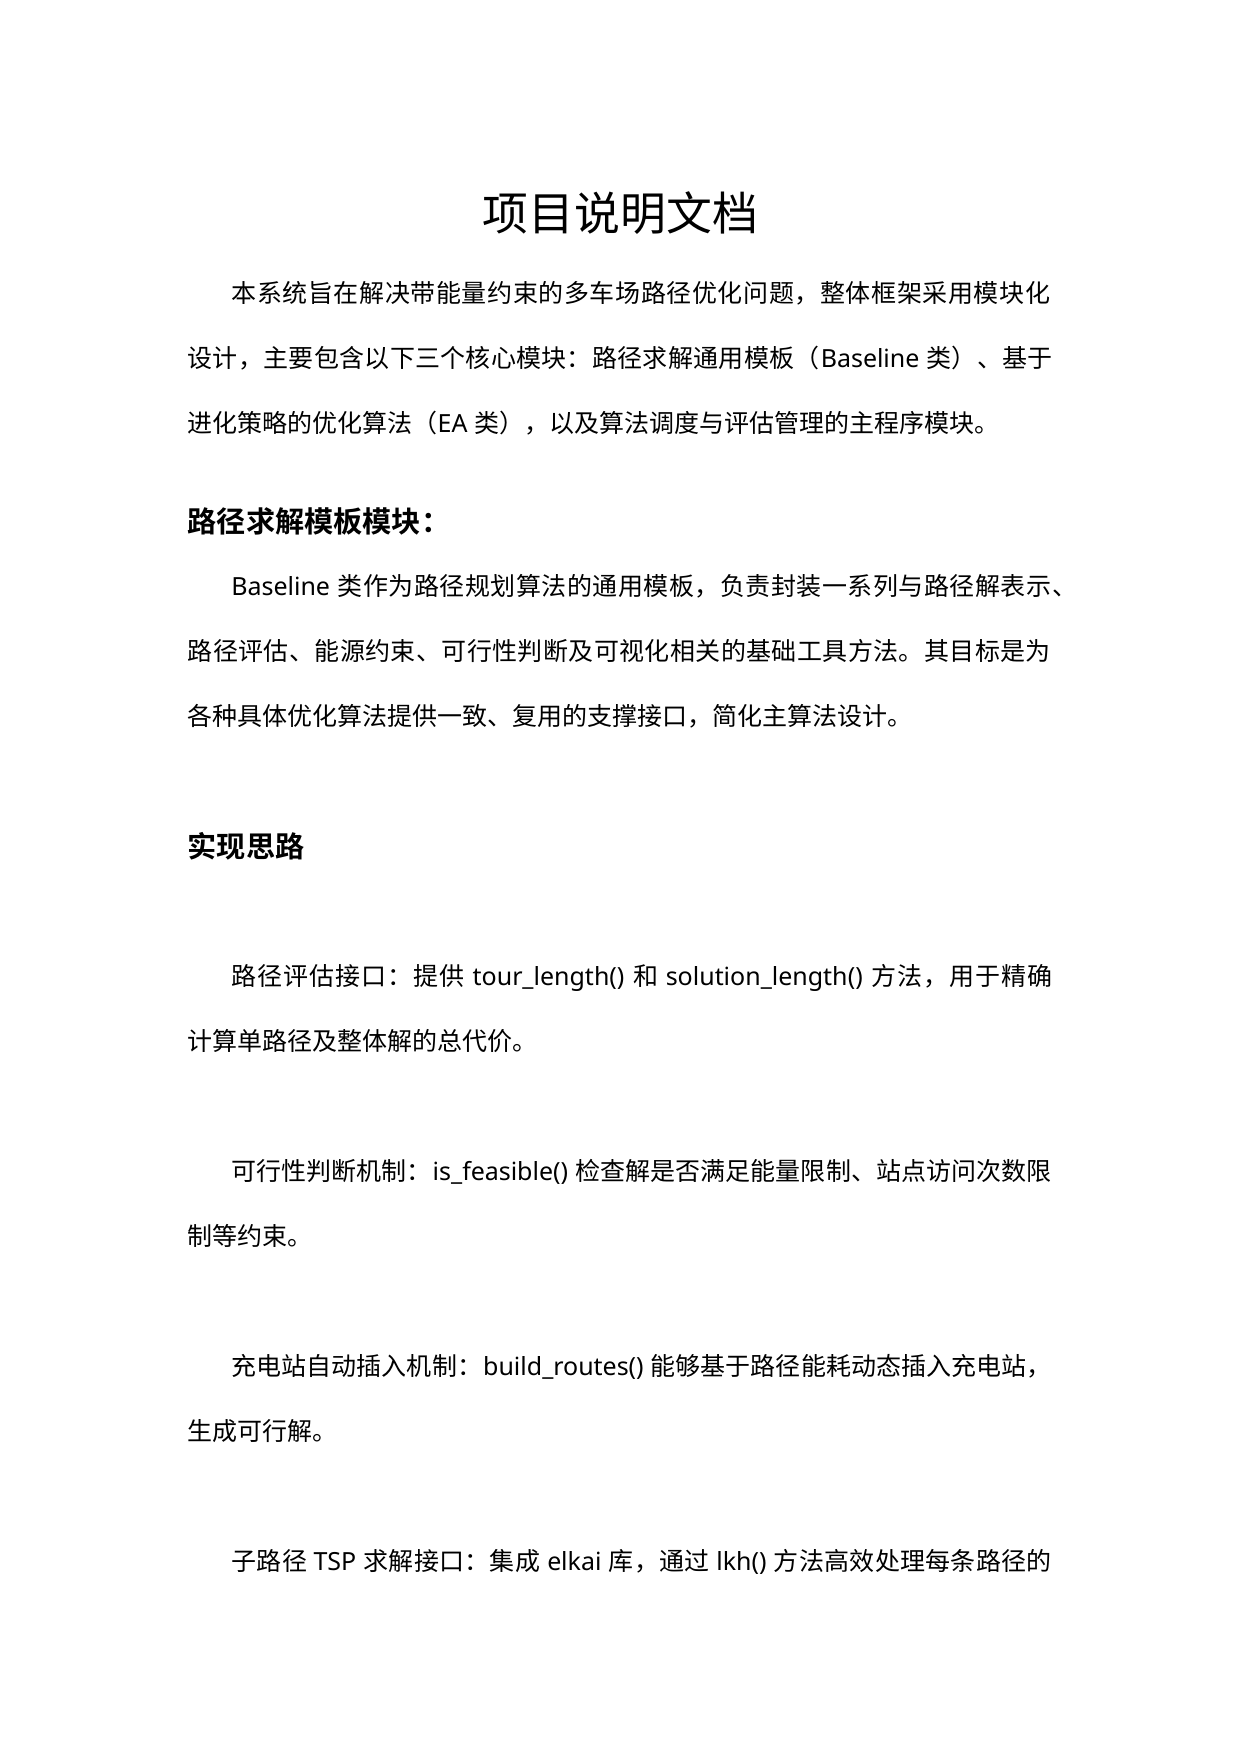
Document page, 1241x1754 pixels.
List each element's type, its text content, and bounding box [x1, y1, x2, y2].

text Baseline 类作为路径规划算法的通用模板，负责封装一系列与路径解表示、路径评估、能源约束、可行性判断及可视化相关的基础工具方法。其目标是为各种具体优化算法提供一致、复用的支撑接口，简化主算法设计。 [187, 552, 1053, 747]
text 路径评估接口：提供 tour_length() 和 solution_length() 方法，用于精确计算单路径及整体解的总代价。 [187, 942, 1053, 1072]
text 充电站自动插入机制：build_routes() 能够基于路径能耗动态插入充电站，生成可行解。 [187, 1332, 1053, 1462]
text 可行性判断机制：is_feasible() 检查解是否满足能量限制、站点访问次数限制等约束。 [187, 1137, 1053, 1267]
text 本系统旨在解决带能量约束的多车场路径优化问题，整体框架采用模块化设计，主要包含以下三个核心模块：路径求解通用模板（Baseline 类）、基于进化策略的优化算法（EA 类），以及算法调度与评估管理的主程序模块。 [187, 259, 1053, 454]
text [187, 1527, 1053, 1592]
text 实现思路 [187, 812, 1053, 877]
text 项目说明文档 [187, 162, 1053, 259]
text 路径求解模板模块： [187, 487, 1053, 552]
